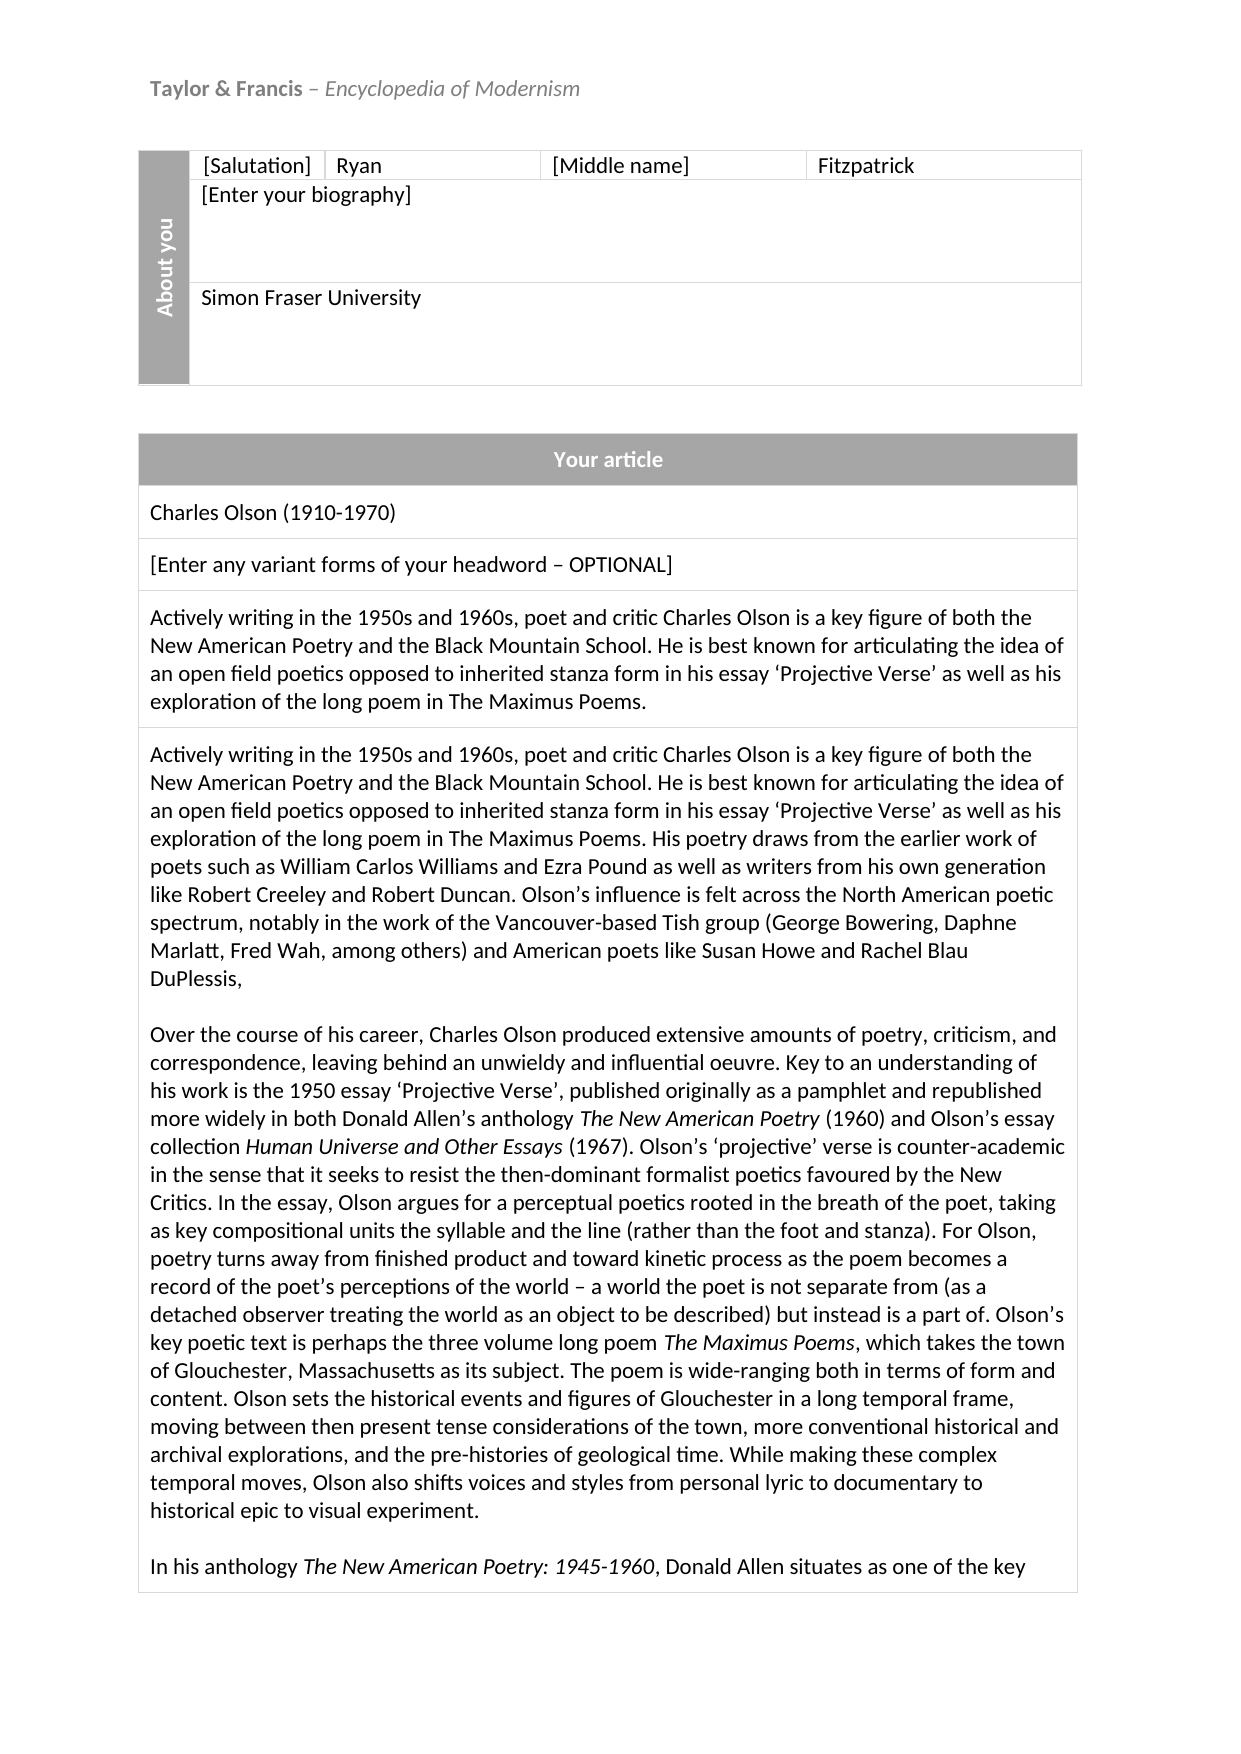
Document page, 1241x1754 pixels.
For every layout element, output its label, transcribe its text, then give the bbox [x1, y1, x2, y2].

table_header Your article [139, 434, 1077, 485]
table_header About you [139, 151, 189, 384]
